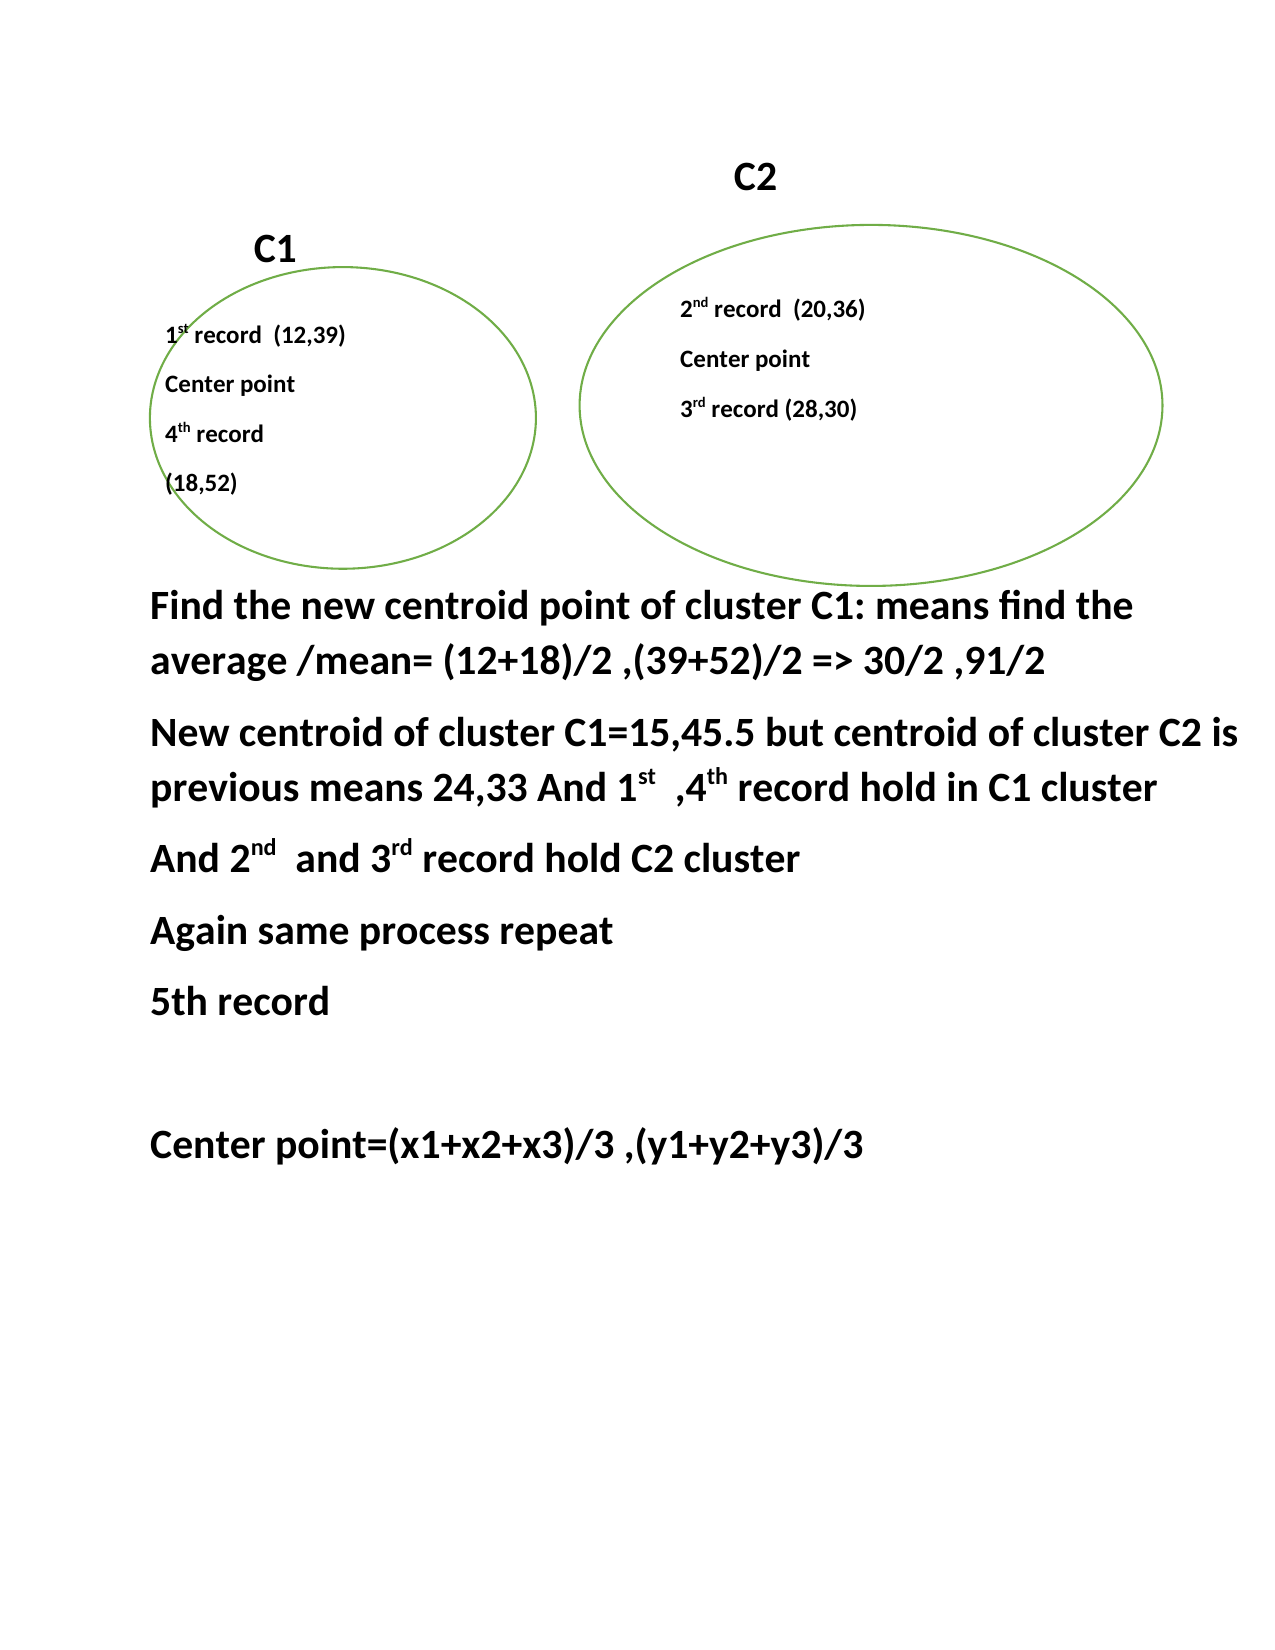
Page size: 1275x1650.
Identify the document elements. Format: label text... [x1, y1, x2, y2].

text C1 [150, 222, 1275, 272]
text And 2nd and 3rd record hold C2 cluster [150, 832, 1275, 883]
text Again same process repeat [150, 904, 1275, 955]
text Center point=(x1+x2+x3)/3 ,(y1+y2+y3)/3 [150, 1118, 1275, 1169]
text C2 [150, 150, 1275, 201]
text 5th record [150, 975, 1275, 1026]
text Find the new centroid point of cluster C1: means find the average /mean= (12+18)/2 ,(39+52)/2 => 30/2 ,91/2 [150, 579, 1275, 685]
text New centroid of cluster C1=15,45.5 but centroid of cluster C2 is previous means 24,33 And 1st ,4th record hold in C1 cluster [150, 706, 1275, 812]
